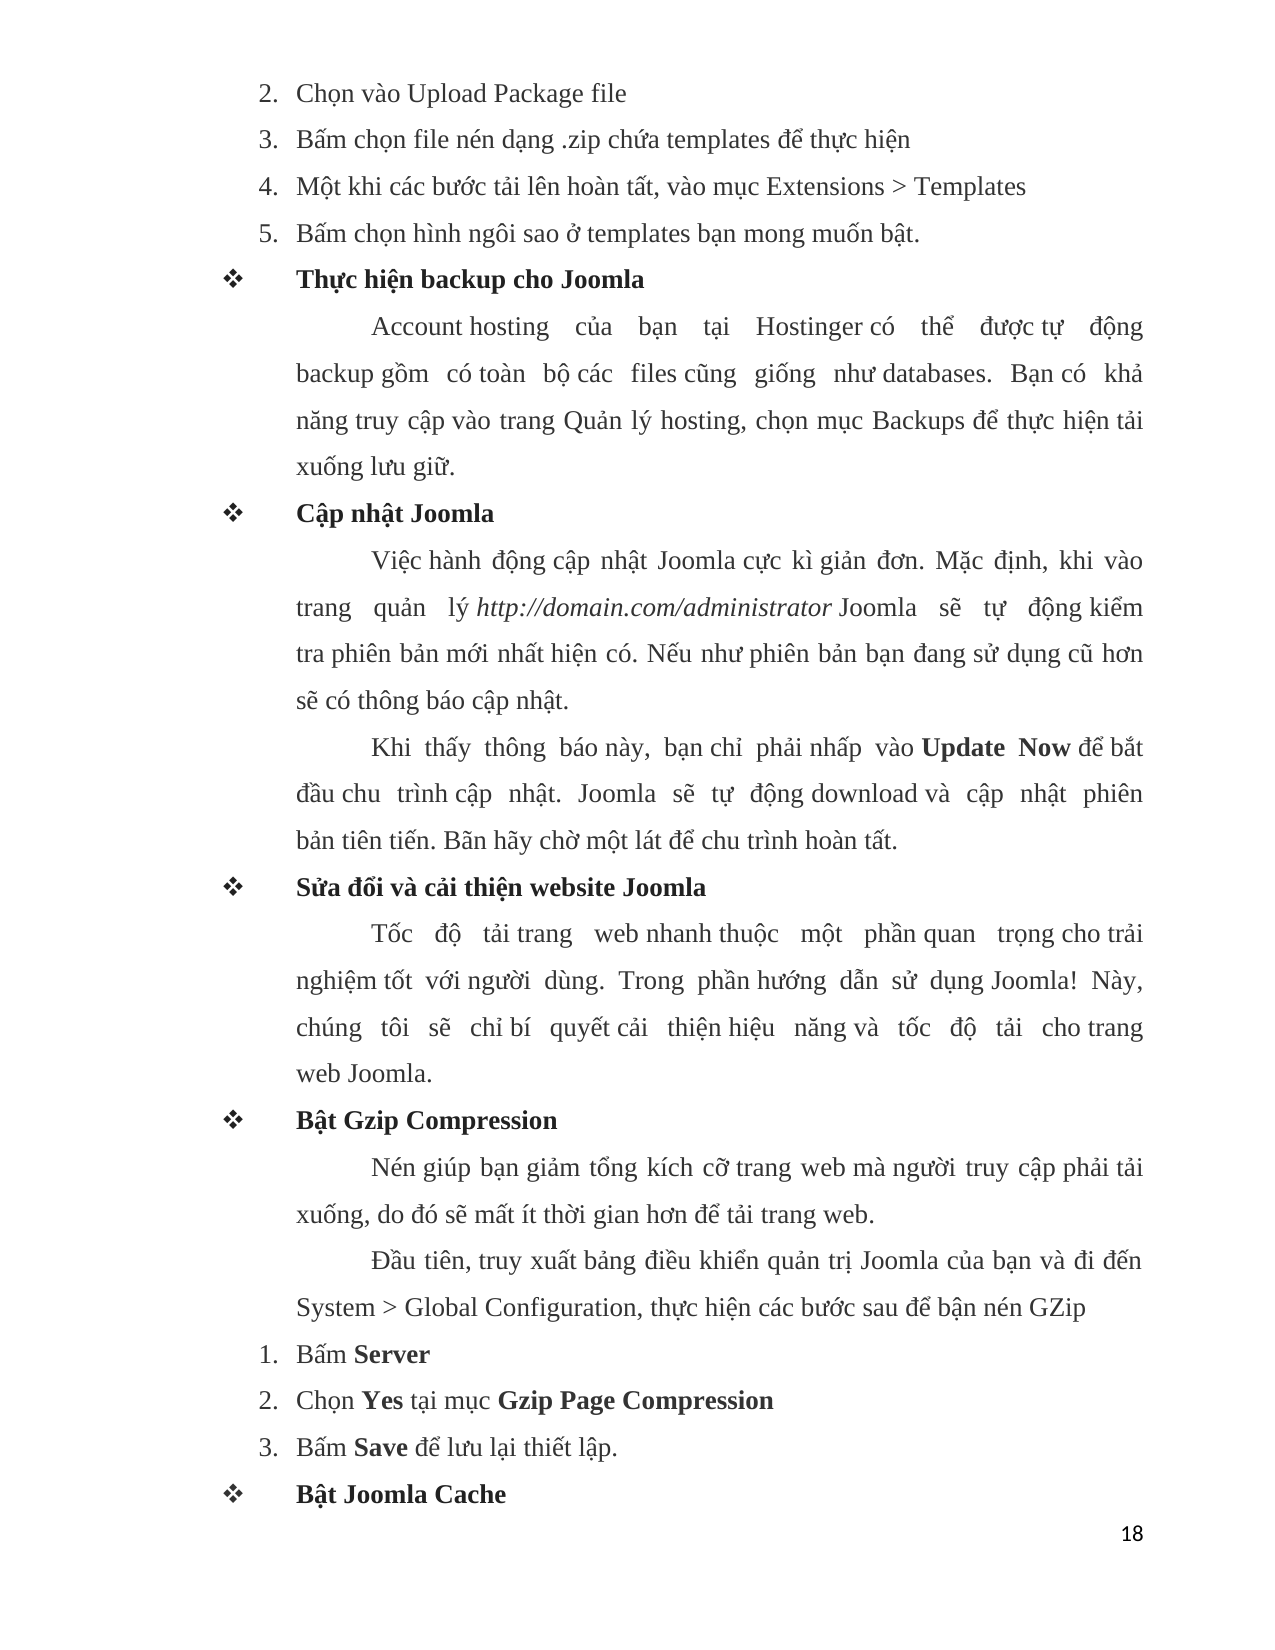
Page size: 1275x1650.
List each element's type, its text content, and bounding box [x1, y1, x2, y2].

list Bấm chọn hình ngôi sao ở templates bạn mong muốn bật. [221, 217, 1143, 248]
text Đầu tiên, truy xuất bảng điều khiển quản trị Joomla của bạn và đi đến System > Global Configuration, thực hiện các bước sau để bận nén GZip [296, 1244, 1143, 1322]
list Bấm Server [221, 1338, 1143, 1369]
text Nén giúp bạn giảm tổng kích cỡ trang web mà người truy cập phải tải xuống, do đó sẽ mất ít thời gian hơn để tải trang web. [296, 1151, 1143, 1229]
list Thực hiện backup cho Joomla [221, 264, 1143, 295]
text Khi thấy thông báo này, bạn chỉ phải nhấp vào Update Now để bắt đầu chu trình cập nhật. Joomla sẽ tự động download và cập nhật phiên bản tiên tiến. Bãn hãy chờ một lát để chu trình hoàn tất. [296, 731, 1143, 855]
text Tốc độ tải trang web nhanh thuộc một phần quan trọng cho trải nghiệm tốt với người dùng. Trong phần hướng dẫn sử dụng Joomla! Này, chúng tôi sẽ chỉ bí quyết cải thiện hiệu năng và tốc độ tải cho trang web Joomla. [296, 918, 1143, 1089]
list Chọn Yes tại mục Gzip Page Compression [221, 1384, 1143, 1416]
text Việc hành động cập nhật Joomla cực kì giản đơn. Mặc định, khi vào trang quản lý http://domain.com/administrator Joomla sẽ tự động kiểm tra phiên bản mới nhất hiện có. Nếu như phiên bản bạn đang sử dụng cũ hơn sẽ có thông báo cập nhật. [296, 544, 1143, 715]
list Bấm Save để lưu lại thiết lập. [221, 1431, 1143, 1462]
list Bật Joomla Cache [221, 1478, 1143, 1509]
list Bật Gzip Compression [221, 1104, 1143, 1136]
list Chọn vào Upload Package file [221, 77, 1143, 108]
list Cập nhật Joomla [221, 497, 1143, 528]
text Account hosting của bạn tại Hostinger có thể được tự động backup gồm có toàn bộ các files cũng giống như databases. Bạn có khả năng truy cập vào trang Quản lý hosting, chọn mục Backups để thực hiện tải xuống lưu giữ. [296, 311, 1143, 482]
list Sửa đổi và cải thiện website Joomla [221, 871, 1143, 902]
list Một khi các bước tải lên hoàn tất, vào mục Extensions > Templates [221, 170, 1143, 201]
list Bấm chọn file nén dạng .zip chứa templates để thực hiện [221, 124, 1143, 155]
